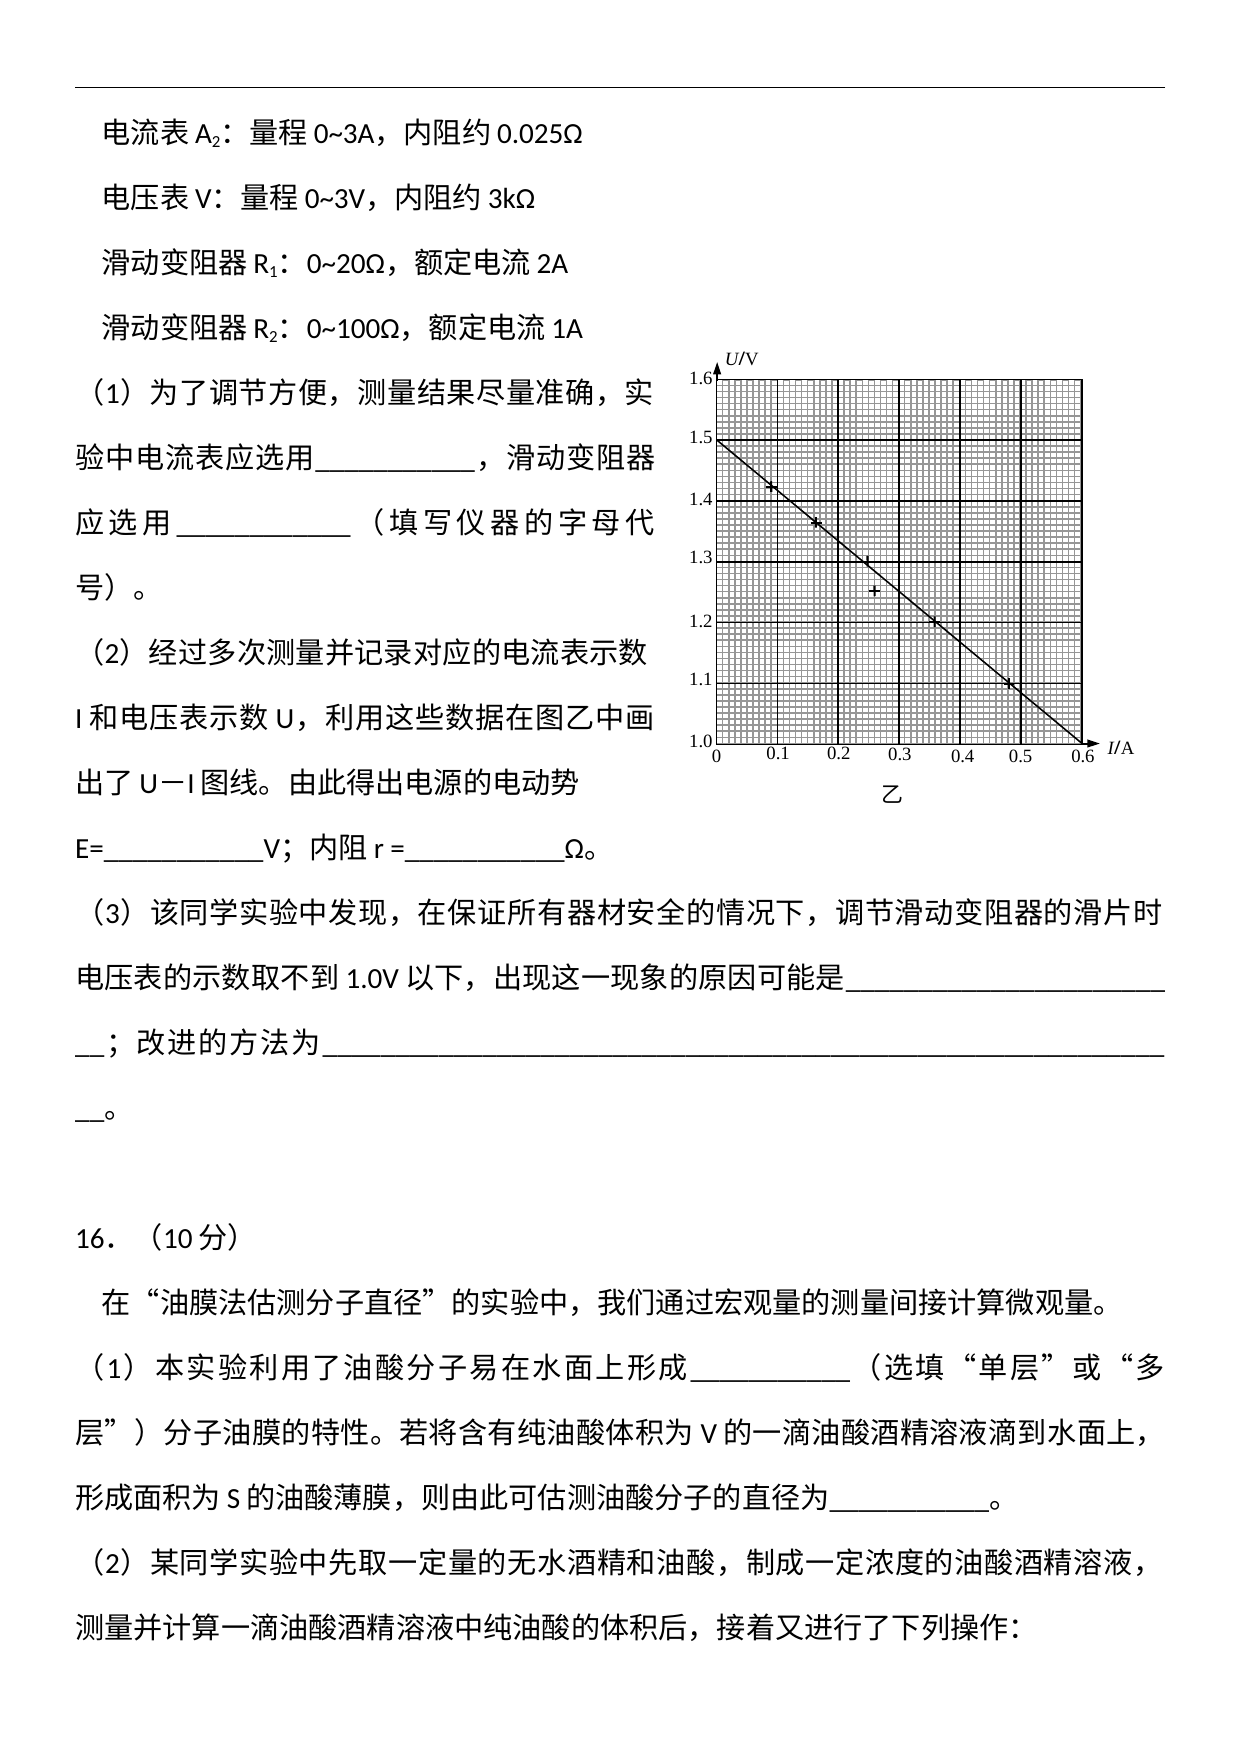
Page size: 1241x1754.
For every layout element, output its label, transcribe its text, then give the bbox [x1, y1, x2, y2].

text （3）该同学实验中发现，在保证所有器材安全的情况下，调节滑动变阻器的滑片时电压表的示数取不到1.0V以下，出现这一现象的原因可能是________________________；改进的方法为____________________________________________________________。 [75, 879, 1165, 1139]
text （1）为了调节方便，测量结果尽量准确，实验中电流表应选用___________，滑动变阻器应选用____________（填写仪器的字母代号）。 [75, 359, 1165, 619]
text 滑动变阻器R2：0~100Ω，额定电流1A [75, 294, 1165, 359]
text 电压表V：量程0~3V，内阻约3kΩ [75, 164, 1165, 229]
text （2）经过多次测量并记录对应的电流表示数I和电压表示数U，利用这些数据在图乙中画出了U－I图线。由此得出电源的电动势 [75, 619, 1165, 814]
text 在“油膜法估测分子直径”的实验中，我们通过宏观量的测量间接计算微观量。 [75, 1269, 1165, 1334]
text 滑动变阻器R1：0~20Ω，额定电流2A [75, 229, 1165, 294]
text （1）本实验利用了油酸分子易在水面上形成___________（选填“单层”或“多层”）分子油膜的特性。若将含有纯油酸体积为V的一滴油酸酒精溶液滴到水面上，形成面积为S的油酸薄膜，则由此可估测油酸分子的直径为___________。 [75, 1334, 1165, 1529]
text （2）某同学实验中先取一定量的无水酒精和油酸，制成一定浓度的油酸酒精溶液，测量并计算一滴油酸酒精溶液中纯油酸的体积后，接着又进行了下列操作： [75, 1529, 1165, 1659]
text 电流表A2：量程0~3A，内阻约0.025Ω [75, 99, 1165, 164]
text 16．（10分） [75, 1204, 1165, 1269]
text E=___________V；内阻r =___________Ω。 [75, 814, 1165, 879]
